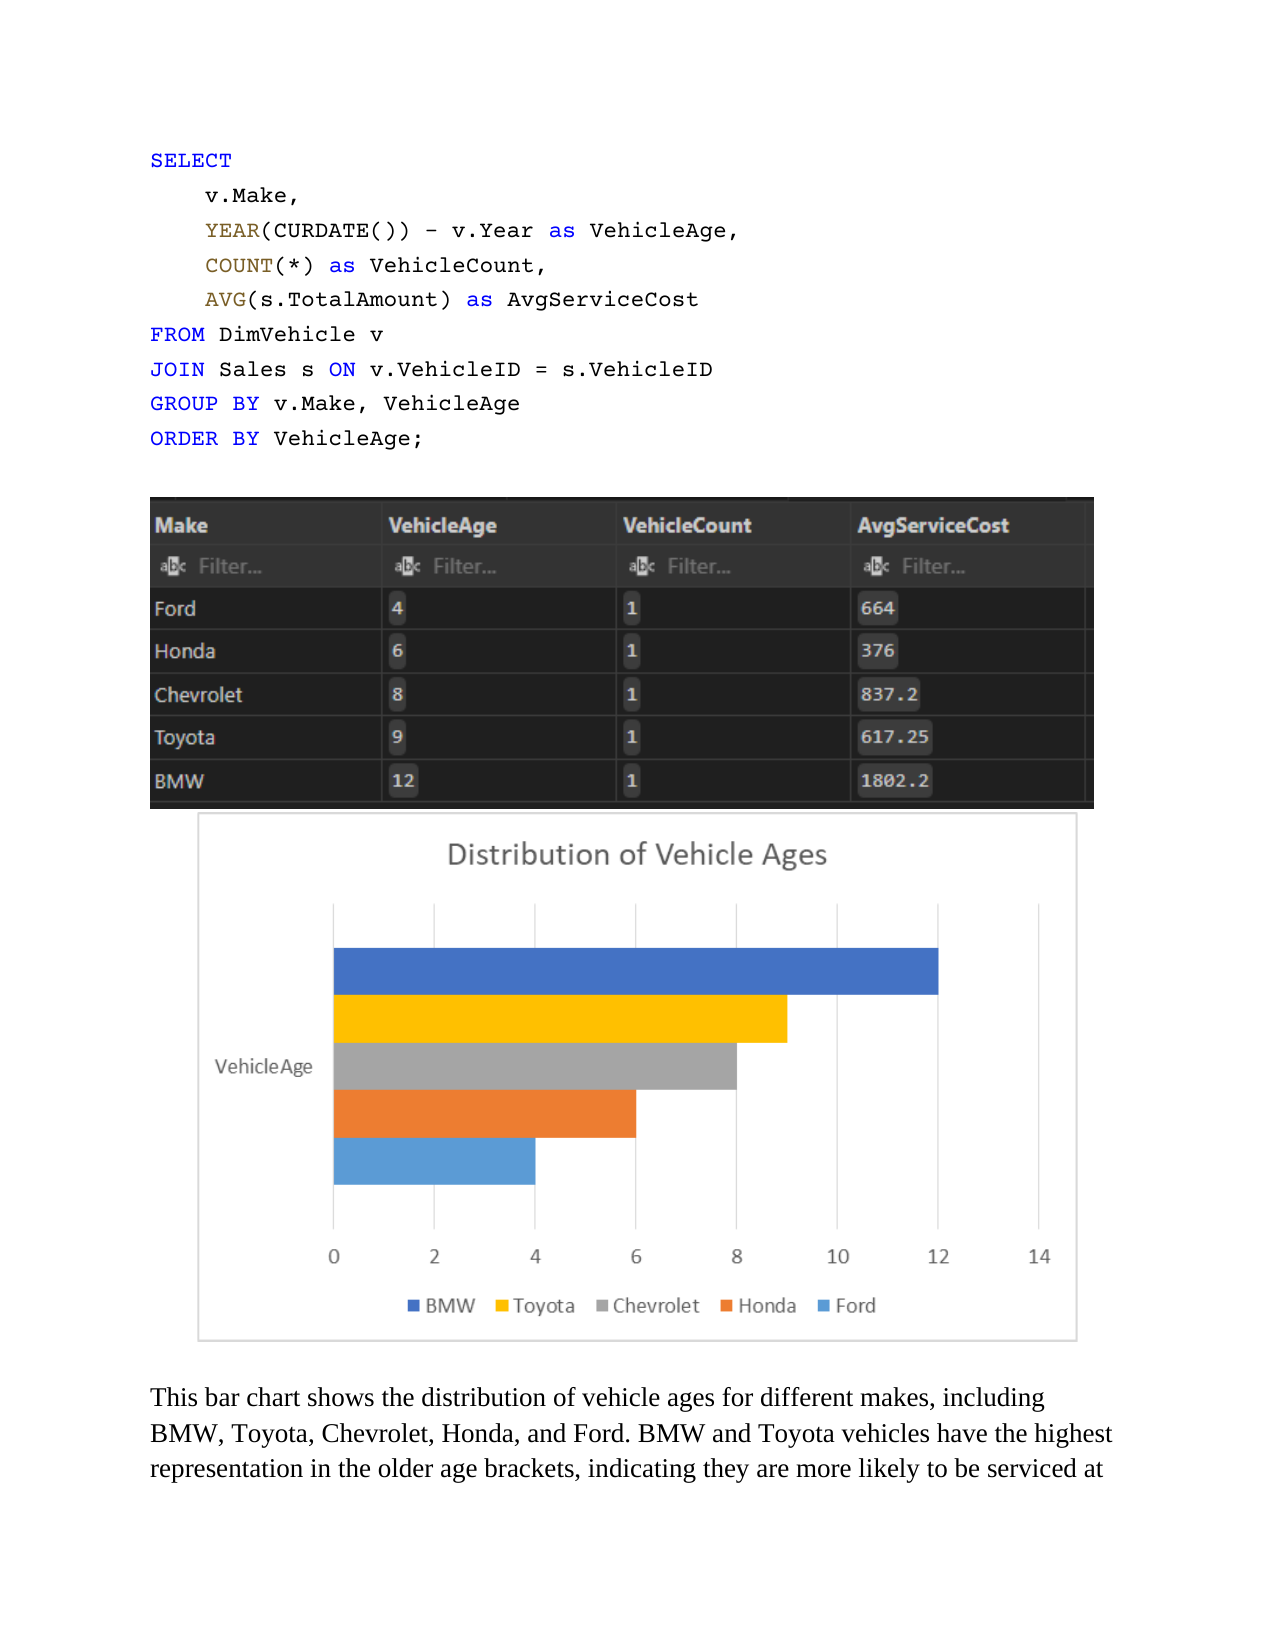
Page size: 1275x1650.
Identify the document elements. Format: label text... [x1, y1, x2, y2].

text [150, 1381, 1125, 1483]
text COUNT(*) as VehicleCount, [150, 254, 1125, 280]
text JOIN Sales s ON v.VehicleID = s.VehicleID [150, 358, 1125, 384]
text SELECT [150, 150, 1125, 176]
picture [197, 812, 1078, 1342]
text ORDER BY VehicleAge; [150, 427, 1125, 453]
text v.Make, [150, 185, 1125, 210]
text YEAR(CURDATE()) - v.Year as VehicleAge, [150, 219, 1125, 245]
picture [150, 497, 1094, 809]
text AVG(s.TotalAmount) as AvgServiceCost [150, 289, 1125, 314]
text GROUP BY v.Make, VehicleAge [150, 393, 1125, 418]
text FROM DimVehicle v [150, 323, 1125, 349]
